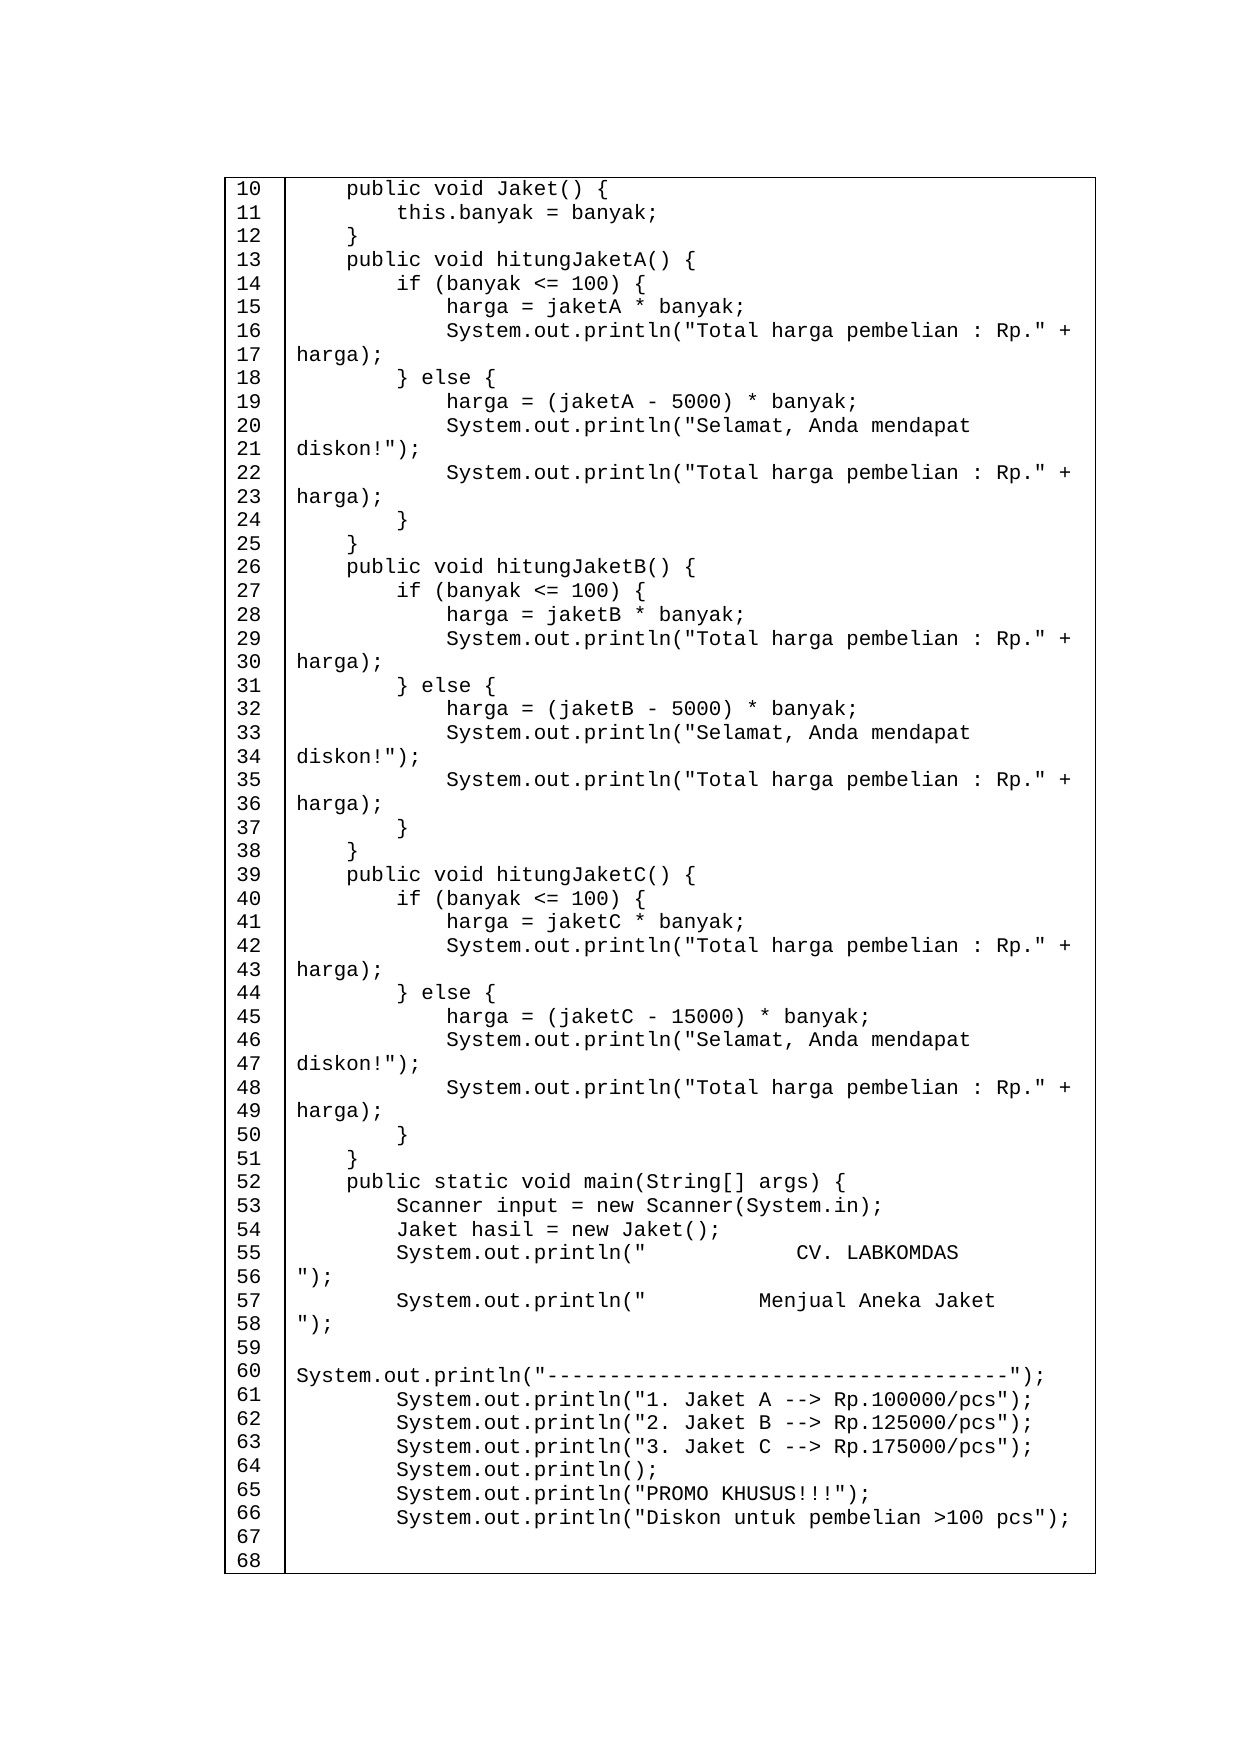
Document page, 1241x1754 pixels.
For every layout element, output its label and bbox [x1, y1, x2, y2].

table_header [286, 178, 1095, 1573]
table_header [226, 178, 284, 1573]
